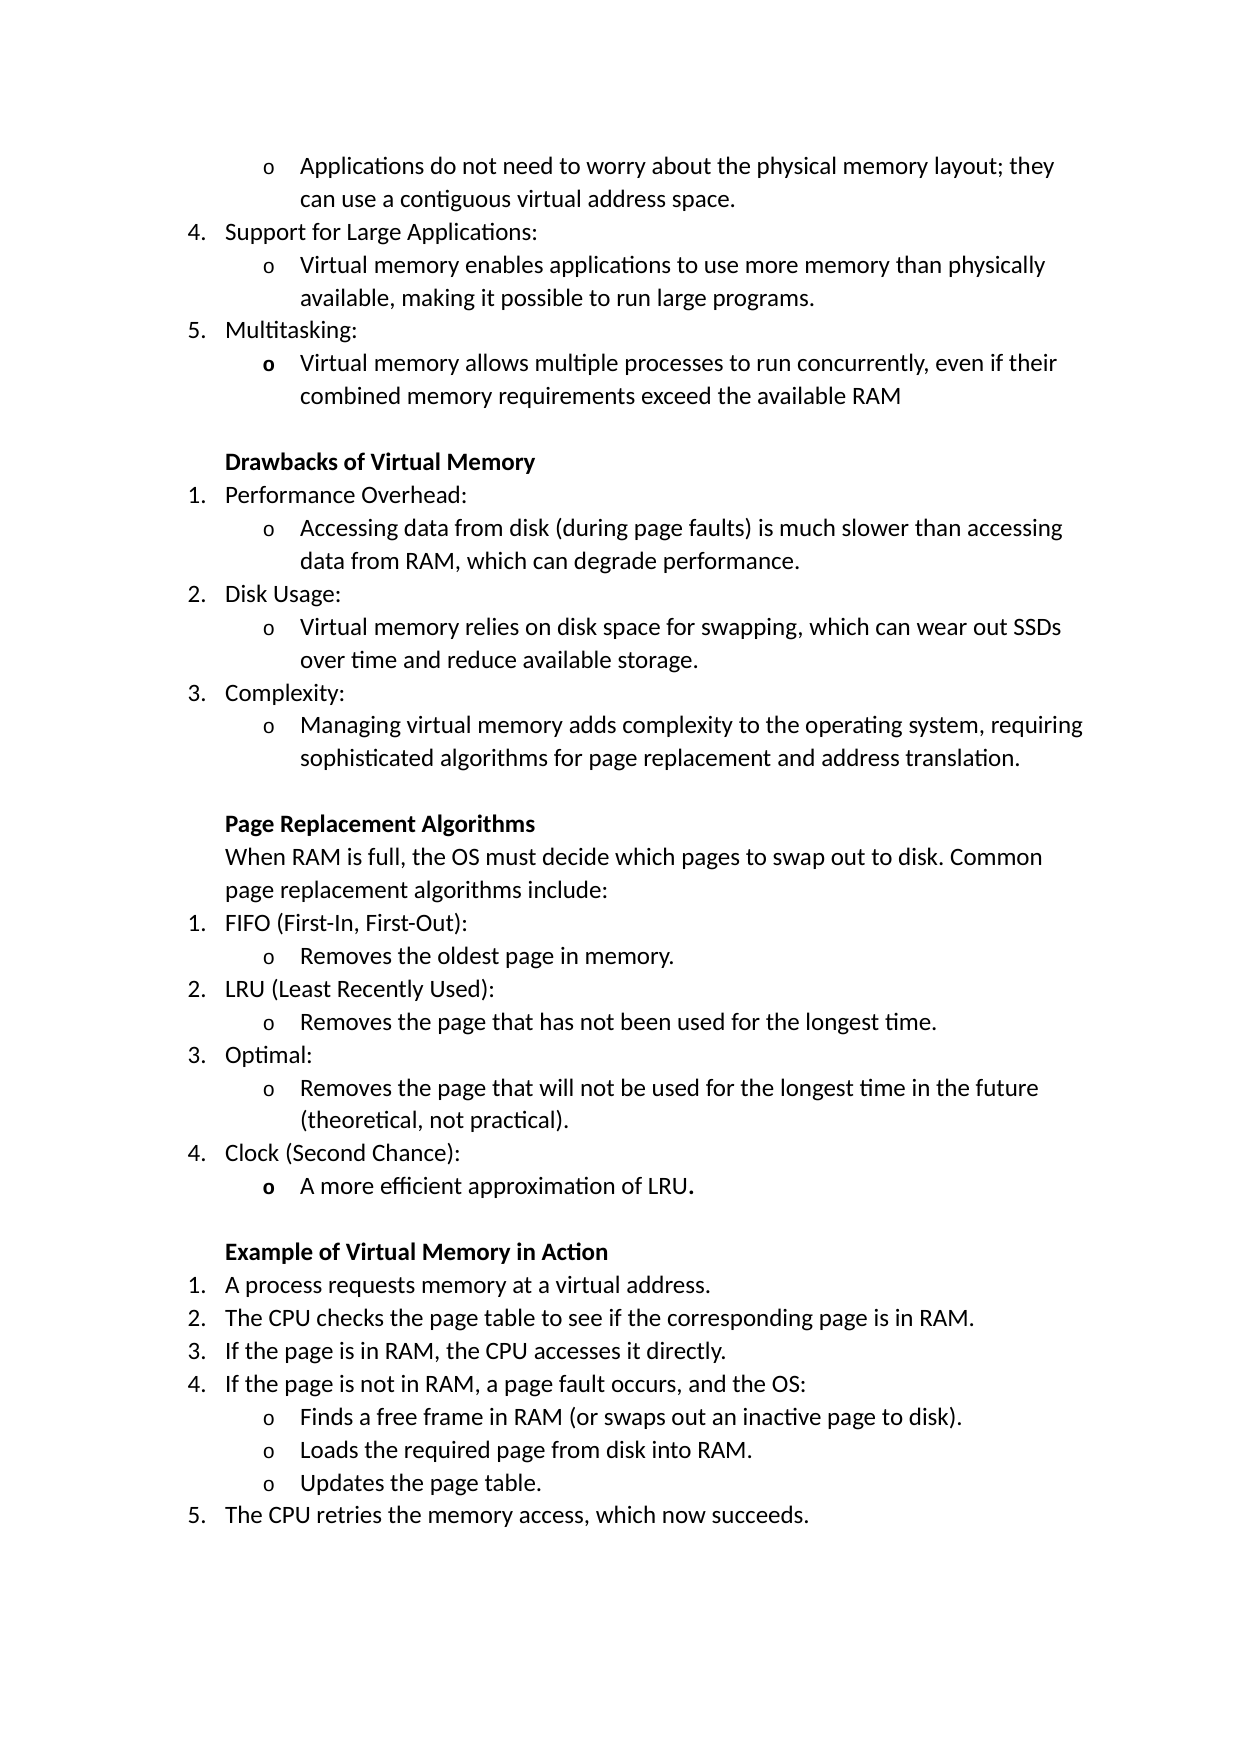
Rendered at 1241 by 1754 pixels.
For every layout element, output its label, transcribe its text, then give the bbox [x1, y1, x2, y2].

list Updates the page table. [262, 1467, 1090, 1497]
list Complexity: [187, 677, 1090, 707]
list Loads the required page from disk into RAM. [262, 1434, 1090, 1464]
list Multitasking: [187, 314, 1090, 345]
list Virtual memory allows multiple processes to run concurrently, even if their combined memory requirements exceed the available RAM [262, 347, 1090, 411]
list When RAM is full, the OS must decide which pages to swap out to disk. Common page replacement algorithms include: [225, 841, 1090, 905]
list Applications do not need to worry about the physical memory layout; they can use a contiguous virtual address space. [262, 150, 1090, 213]
list Example of Virtual Memory in Action [225, 1236, 1090, 1267]
list Support for Large Applications: [187, 216, 1090, 246]
list Virtual memory relies on disk space for swapping, which can wear out SSDs over time and reduce available storage. [262, 611, 1090, 674]
list Removes the page that has not been used for the longest time. [262, 1006, 1090, 1036]
list Performance Overhead: [187, 479, 1090, 510]
list Removes the page that will not be used for the longest time in the future (theoretical, not practical). [262, 1072, 1090, 1135]
list Accessing data from disk (during page faults) is much slower than accessing data from RAM, which can degrade performance. [262, 512, 1090, 576]
list If the page is in RAM, the CPU accesses it directly. [187, 1335, 1090, 1366]
list If the page is not in RAM, a page fault occurs, and the OS: [187, 1368, 1090, 1398]
list Optimal: [187, 1039, 1090, 1069]
list Removes the oldest page in memory. [262, 940, 1090, 971]
list Disk Usage: [187, 578, 1090, 608]
list Drawbacks of Virtual Memory [225, 446, 1090, 477]
list The CPU checks the page table to see if the corresponding page is in RAM. [187, 1302, 1090, 1333]
list Page Replacement Algorithms [225, 808, 1090, 839]
list Clock (Second Chance): [187, 1137, 1090, 1168]
list A more efficient approximation of LRU. [262, 1170, 1090, 1201]
list Managing virtual memory adds complexity to the operating system, requiring sophisticated algorithms for page replacement and address translation. [262, 709, 1090, 773]
list Finds a free frame in RAM (or swaps out an inactive page to disk). [262, 1401, 1090, 1431]
list The CPU retries the memory access, which now succeeds. [187, 1499, 1090, 1530]
list LRU (Least Recently Used): [187, 973, 1090, 1003]
list Virtual memory enables applications to use more memory than physically available, making it possible to run large programs. [262, 249, 1090, 312]
list A process requests memory at a virtual address. [187, 1269, 1090, 1300]
list FIFO (First-In, First-Out): [187, 907, 1090, 938]
